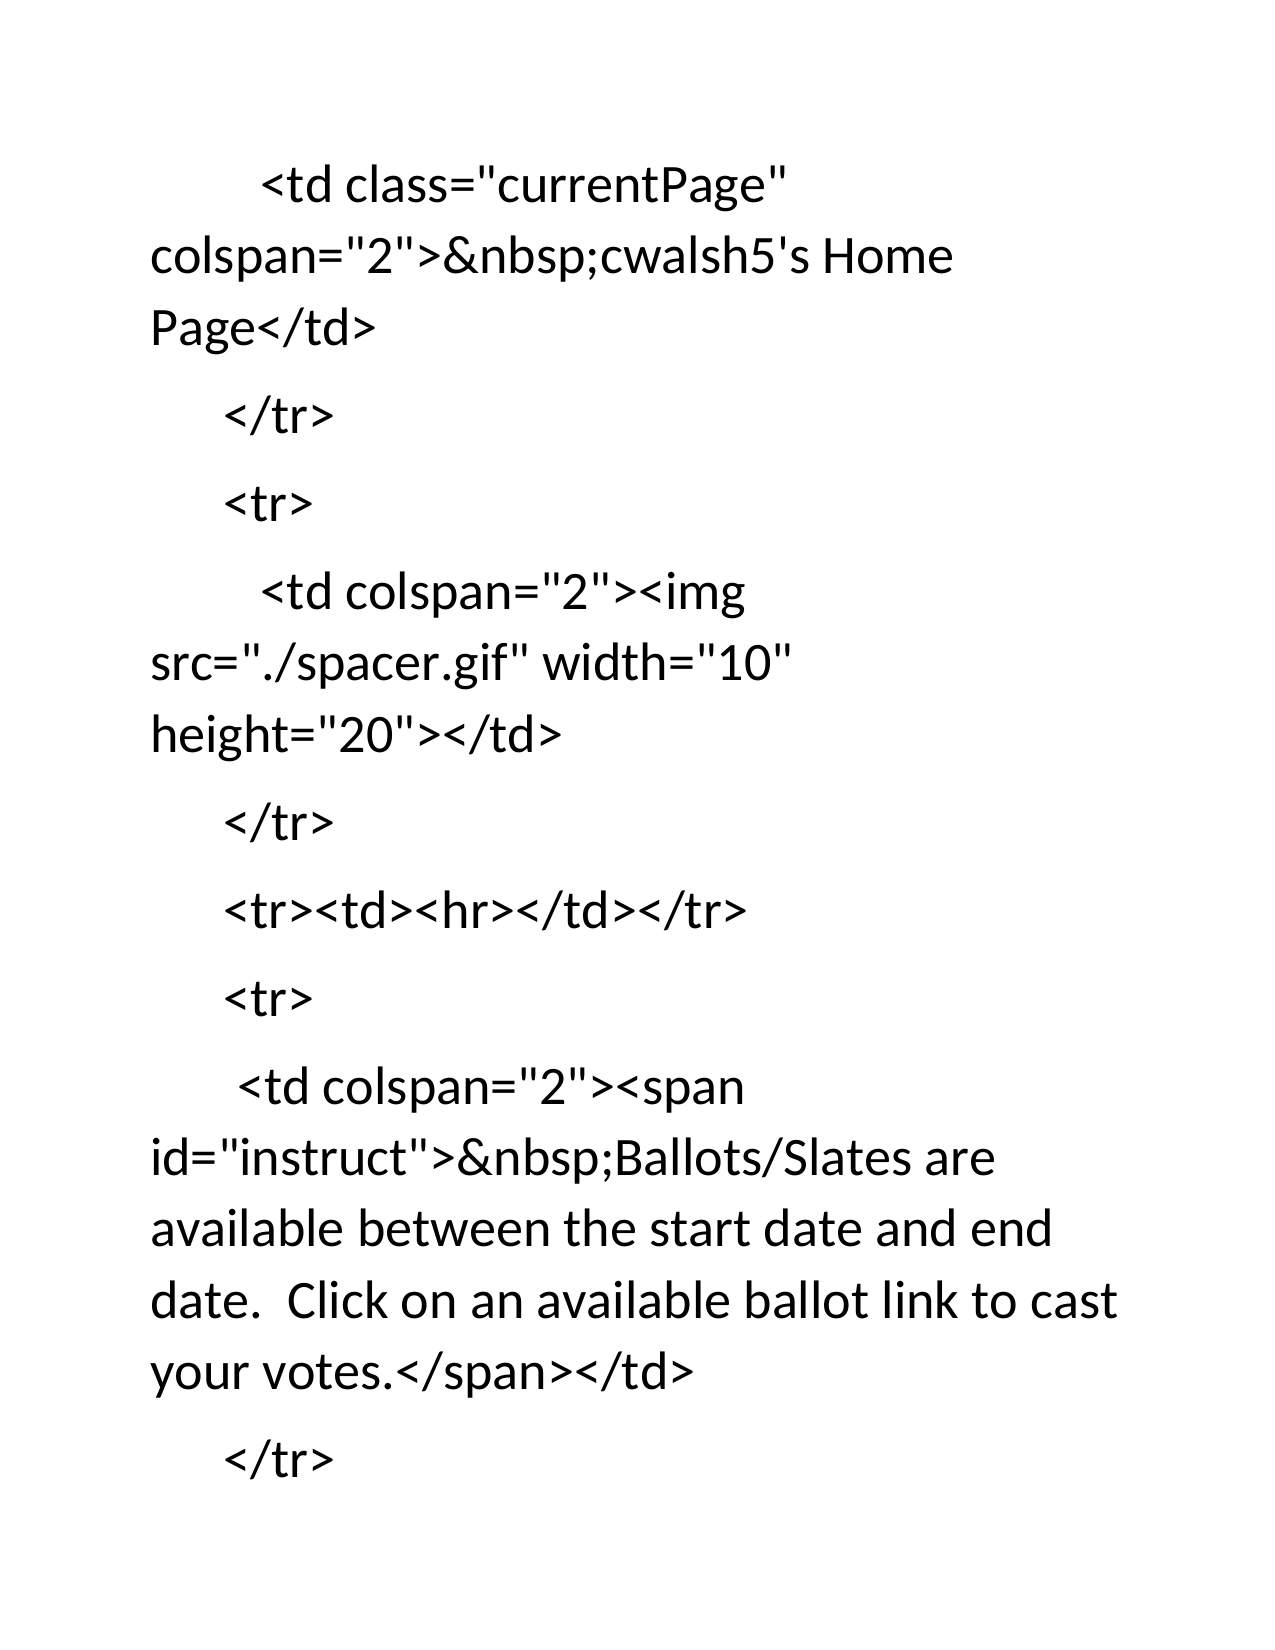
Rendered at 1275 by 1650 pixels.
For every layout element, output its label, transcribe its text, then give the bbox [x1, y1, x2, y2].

text <td class="currentPage" colspan="2">&nbsp;cwalsh5's Home Page</td> [150, 150, 1125, 359]
text <td colspan="2"><span id="instruct">&nbsp;Ballots/Slates are available between the start date and end date. Click on an available ballot link to cast your votes.</span></td> [150, 1052, 1125, 1403]
text <td colspan="2"><img src="./spacer.gif" width="10" height="20"></td> [150, 557, 1125, 766]
text <tr> [150, 469, 1125, 535]
text <tr><td><hr></td></tr> [150, 876, 1125, 942]
text </tr> [150, 381, 1125, 447]
text </tr> [150, 1425, 1125, 1491]
text </tr> [150, 787, 1125, 854]
text <tr> [150, 963, 1125, 1030]
